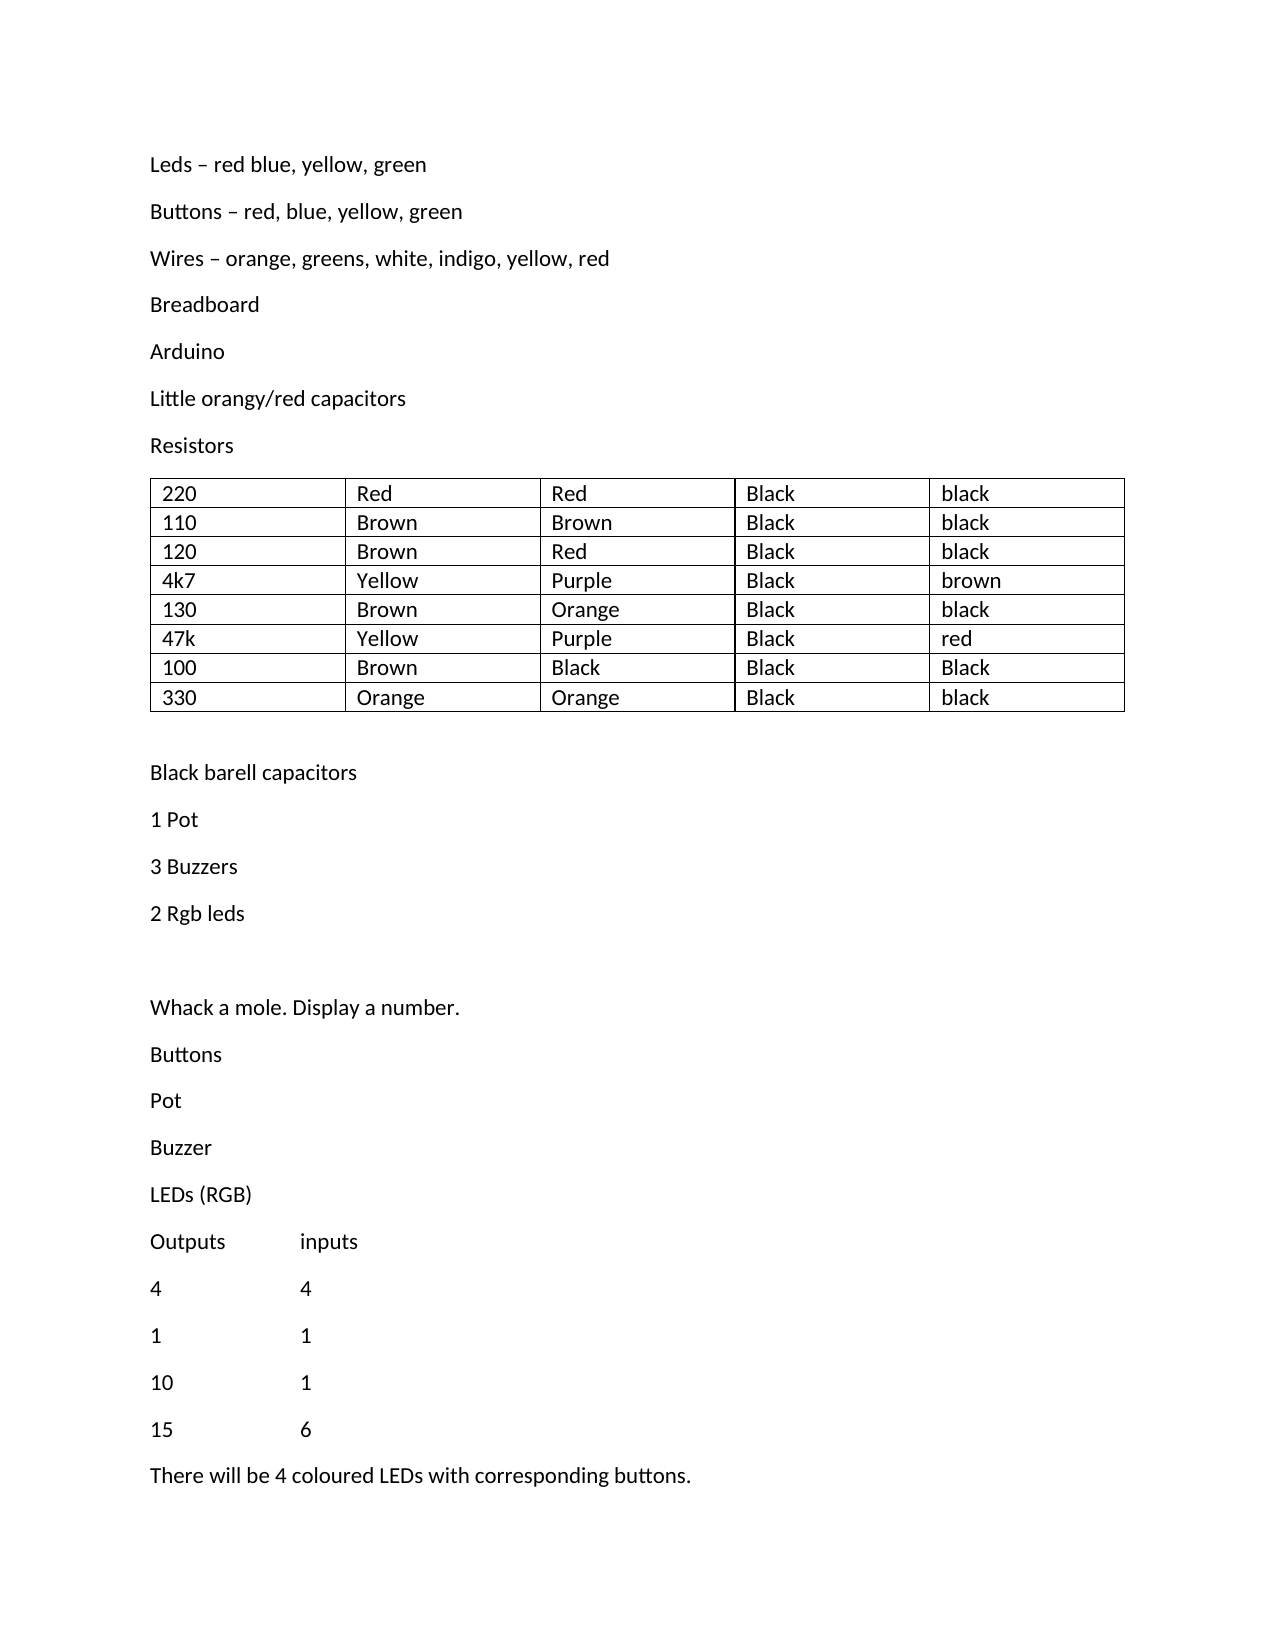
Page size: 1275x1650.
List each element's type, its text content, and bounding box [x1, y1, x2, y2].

text 15 6 [150, 1415, 1125, 1443]
table_cell Orange [541, 683, 734, 711]
table_cell black [930, 508, 1124, 536]
text Wires – orange, greens, white, indigo, yellow, red [150, 244, 1125, 272]
table_cell Brown [346, 508, 540, 536]
text Buzzer [150, 1133, 1125, 1162]
table_cell Brown [541, 508, 734, 536]
text Pot [150, 1087, 1125, 1115]
table_cell Black [736, 566, 929, 594]
text There will be 4 coloured LEDs with corresponding buttons. [150, 1462, 1125, 1490]
text Resistors [150, 431, 1125, 459]
table_cell 330 [151, 683, 345, 711]
text 1 Pot [150, 805, 1125, 833]
table_cell Black [736, 654, 929, 682]
table_cell Black [736, 625, 929, 652]
table_cell Black [736, 683, 929, 711]
table_cell 120 [151, 537, 345, 565]
text Little orangy/red capacitors [150, 384, 1125, 412]
table_cell brown [930, 566, 1124, 594]
table_cell Orange [346, 683, 540, 711]
text 4 4 [150, 1274, 1125, 1302]
text 3 Buzzers [150, 852, 1125, 880]
table_cell black [930, 537, 1124, 565]
table_cell Purple [541, 625, 734, 652]
table_cell Purple [541, 566, 734, 594]
table_cell Black [736, 595, 929, 623]
table_cell Black [541, 654, 734, 682]
table_header Black [736, 479, 929, 507]
text LEDs (RGB) [150, 1180, 1125, 1208]
table_cell Brown [346, 537, 540, 565]
text Breadboard [150, 291, 1125, 319]
table_cell 4k7 [151, 566, 345, 594]
table_cell Red [541, 537, 734, 565]
text Buttons [150, 1040, 1125, 1068]
table_cell Black [736, 508, 929, 536]
table_cell 110 [151, 508, 345, 536]
table_header black [930, 479, 1124, 507]
text Black barell capacitors [150, 758, 1125, 787]
table_cell Brown [346, 654, 540, 682]
text 10 1 [150, 1368, 1125, 1396]
table_cell Yellow [346, 625, 540, 652]
table_cell Brown [346, 595, 540, 623]
text 1 1 [150, 1321, 1125, 1349]
table_cell Black [930, 654, 1124, 682]
text Leds – red blue, yellow, green [150, 150, 1125, 178]
table_cell black [930, 595, 1124, 623]
table_cell 47k [151, 625, 345, 652]
table_cell red [930, 625, 1124, 652]
text Outputs inputs [150, 1227, 1125, 1255]
text Arduino [150, 337, 1125, 366]
table_cell Yellow [346, 566, 540, 594]
table_cell 130 [151, 595, 345, 623]
table_header 220 [151, 479, 345, 507]
table_cell black [930, 683, 1124, 711]
table_header Red [541, 479, 734, 507]
text 2 Rgb leds [150, 899, 1125, 927]
table_cell 100 [151, 654, 345, 682]
table_cell Orange [541, 595, 734, 623]
text Whack a mole. Display a number. [150, 993, 1125, 1021]
table_header Red [346, 479, 540, 507]
text Buttons – red, blue, yellow, green [150, 197, 1125, 225]
table_cell Black [736, 537, 929, 565]
